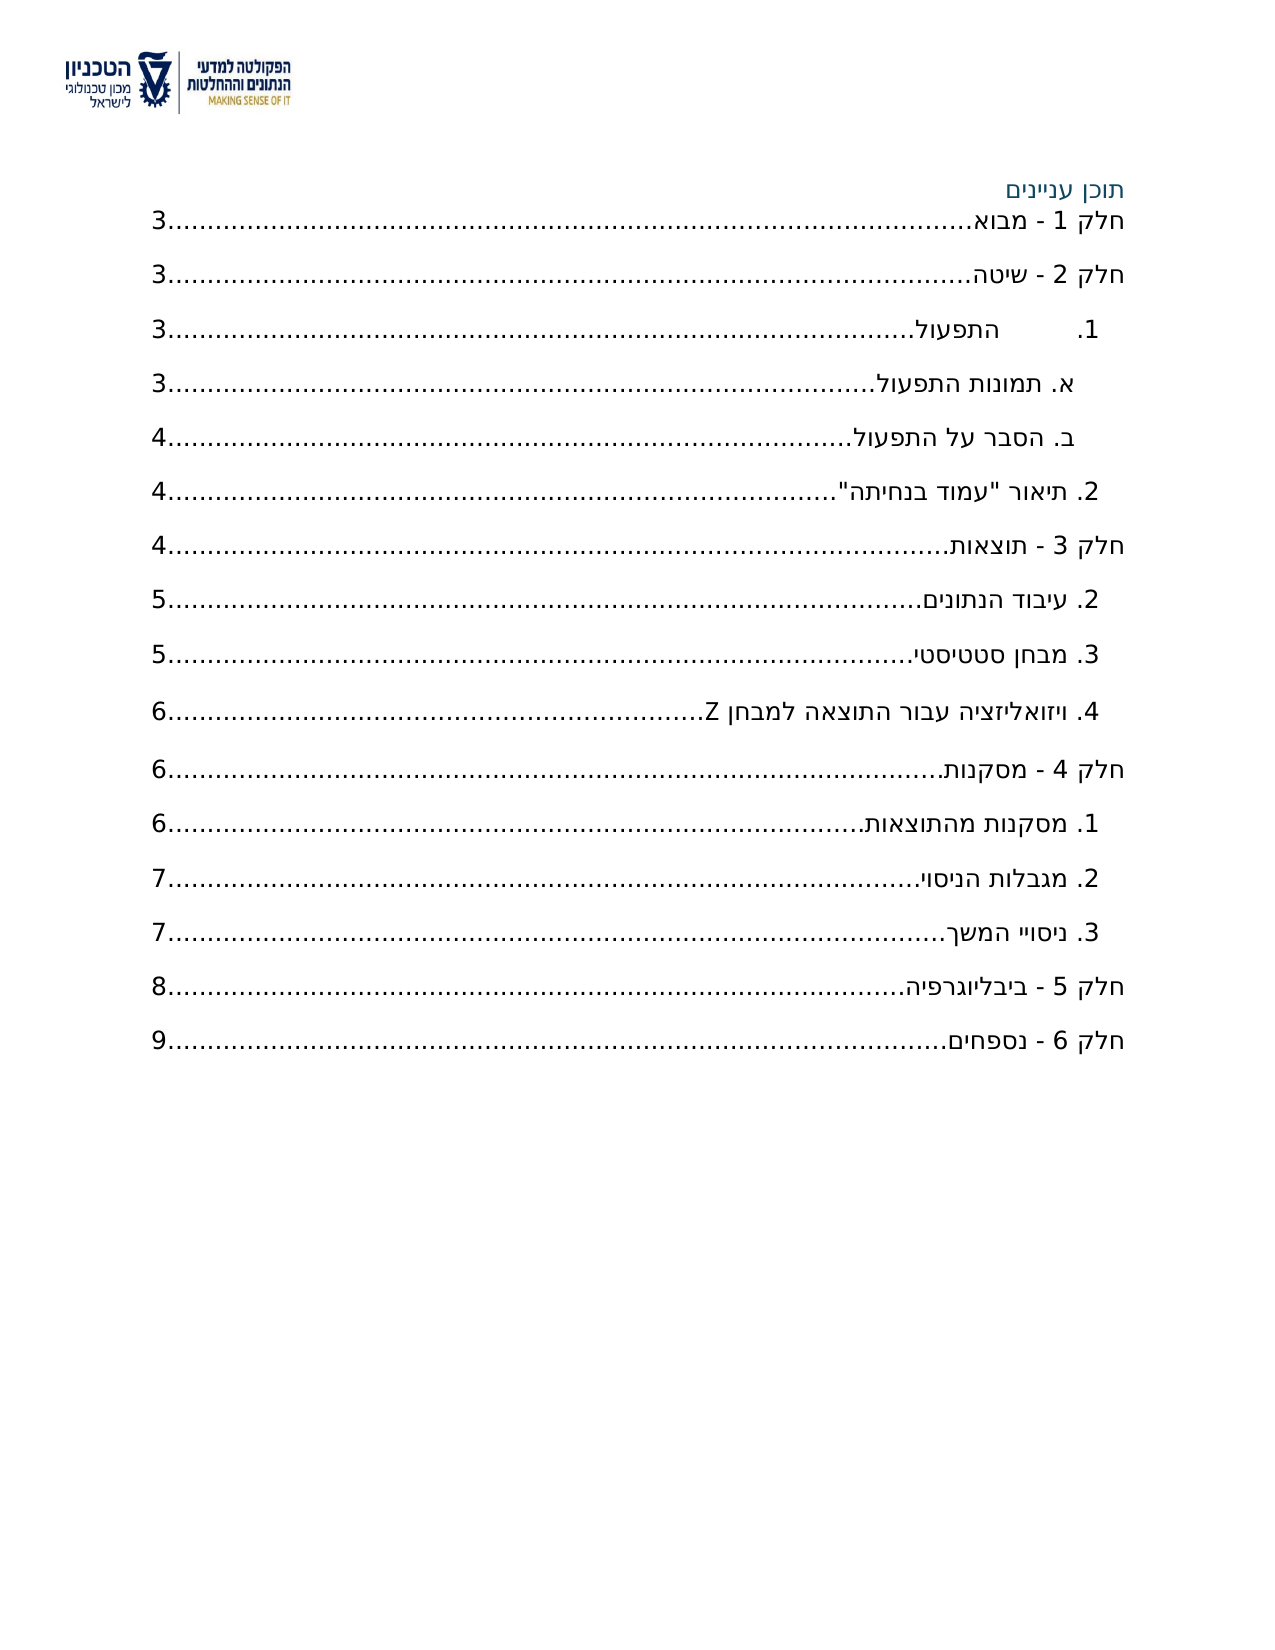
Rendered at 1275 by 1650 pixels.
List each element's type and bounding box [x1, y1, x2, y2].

picture [50, 39, 307, 120]
